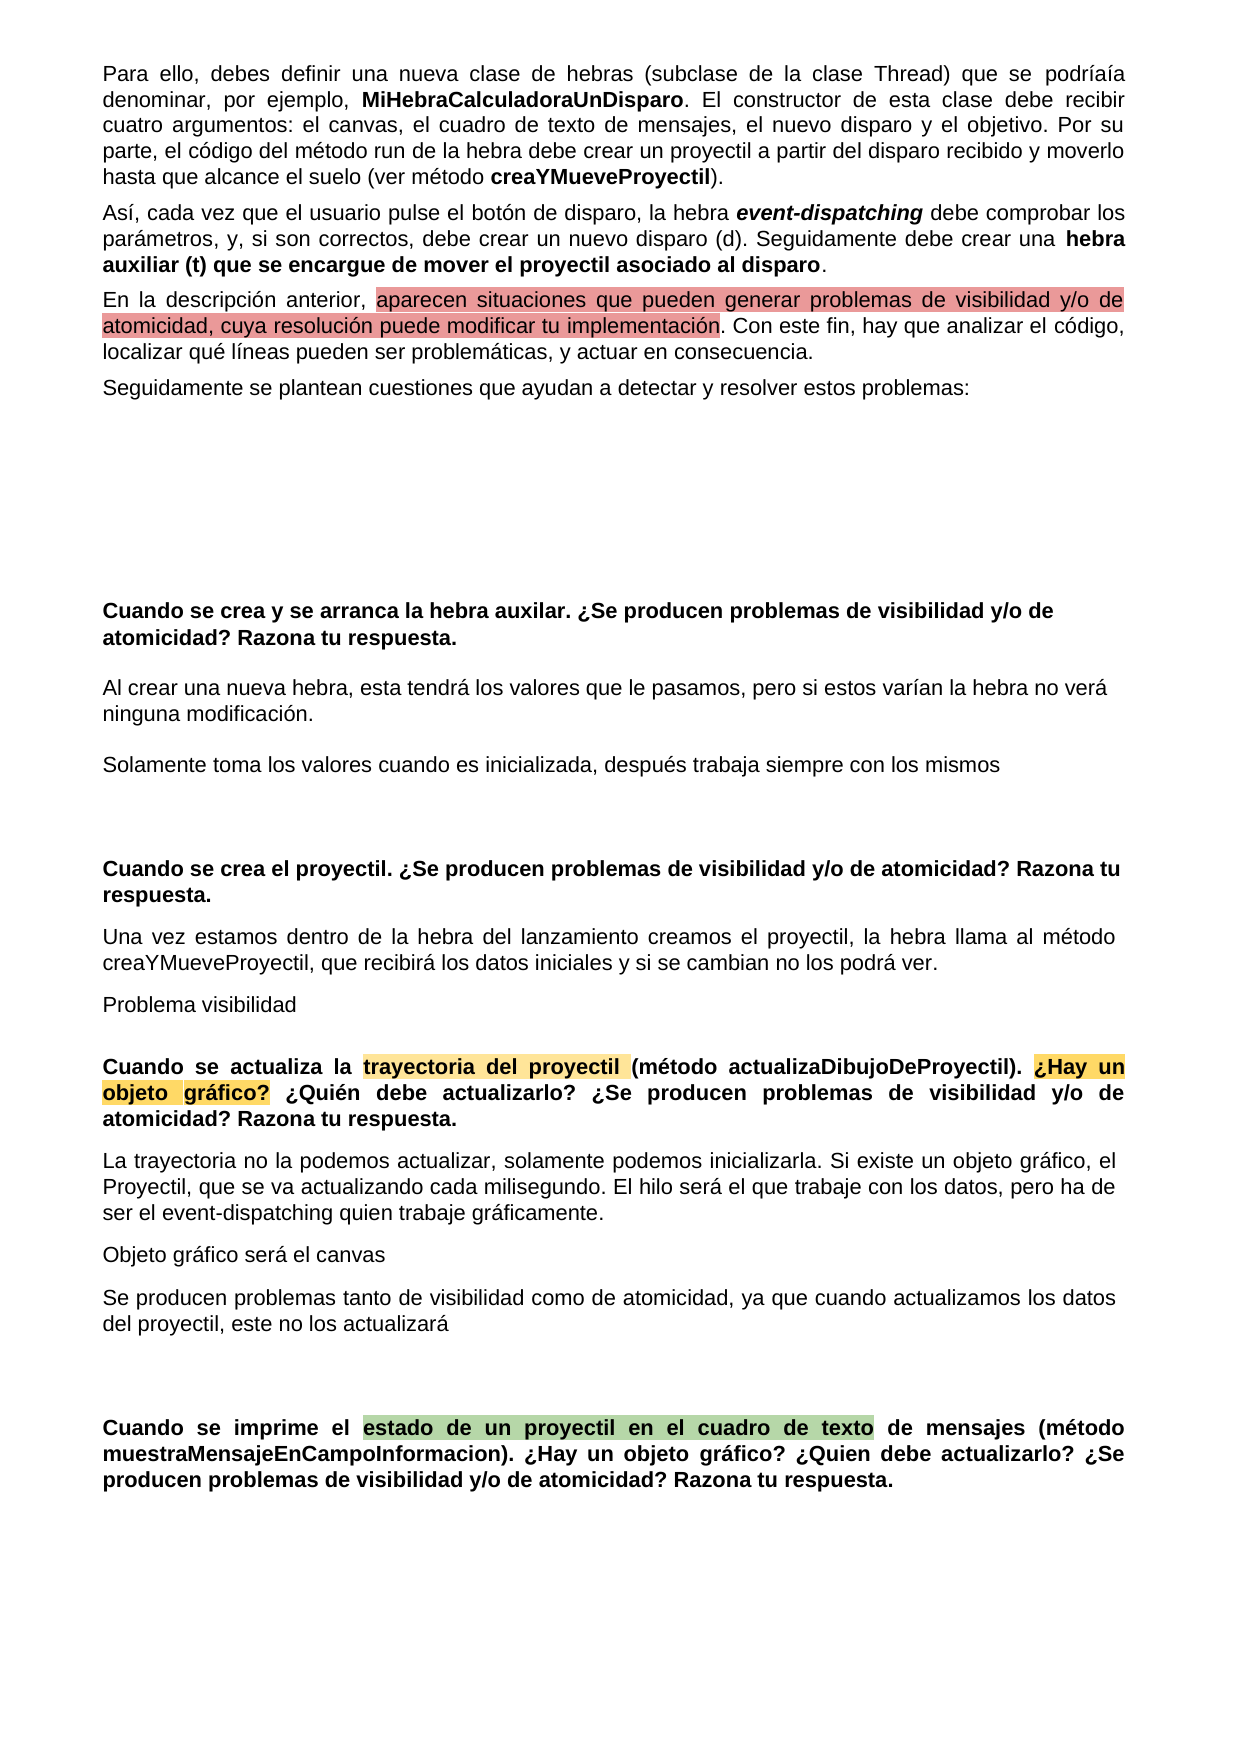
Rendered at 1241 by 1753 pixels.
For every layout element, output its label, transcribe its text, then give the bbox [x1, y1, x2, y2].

text Cuando se crea el proyectil. ¿Se producen problemas de visibilidad y/o de atomicidad? Razona tu respuesta. [102, 856, 1124, 907]
text Así, cada vez que el usuario pulse el botón de disparo, la hebra event-dispatching debe comprobar los parámetros, y, si son correctos, debe crear un nuevo disparo (d). Seguidamente debe crear una hebra auxiliar (t) que se encargue de mover el proyectil asociado al disparo. [102, 200, 1125, 277]
text Seguidamente se plantean cuestiones que ayudan a detectar y resolver estos problemas: [102, 374, 1175, 400]
text En la descripción anterior, aparecen situaciones que pueden generar problemas de visibilidad y/o de atomicidad, cuya resolución puede modificar tu implementación. Con este fin, hay que analizar el código, localizar qué líneas pueden ser problemáticas, y actuar en consecuencia. [102, 287, 1124, 364]
text Solamente toma los valores cuando es inicializada, después trabaja siempre con los mismos [102, 752, 1124, 777]
text Para ello, debes definir una nueva clase de hebras (subclase de la clase Thread) que se podríaía denominar, por ejemplo, MiHebraCalculadoraUnDisparo. El constructor de esta clase debe recibir cuatro argumentos: el canvas, el cuadro de texto de mensajes, el nuevo disparo y el objetivo. Por su parte, el código del método run de la hebra debe crear un proyectil a partir del disparo recibido y moverlo hasta que alcance el suelo (ver método creaYMueveProyectil). [102, 61, 1125, 189]
text Una vez estamos dentro de la hebra del lanzamiento creamos el proyectil, la hebra llama al método creaYMueveProyectil, que recibirá los datos iniciales y si se cambian no los podrá ver. [102, 924, 1118, 975]
text Cuando se actualiza la trayectoria del proyectil (método actualizaDibujoDeProyectil). ¿Hay un objeto gráfico? ¿Quién debe actualizarlo? ¿Se producen problemas de visibilidad y/o de atomicidad? Razona tu respuesta. [102, 1054, 1125, 1131]
text La trayectoria no la podemos actualizar, solamente podemos inicializarla. Si existe un objeto gráfico, el Proyectil, que se va actualizando cada milisegundo. El hilo será el que trabaje con los datos, pero ha de ser el event-dispatching quien trabaje gráficamente. [102, 1148, 1118, 1225]
text Objeto gráfico será el canvas [102, 1242, 1118, 1267]
text Cuando se crea y se arranca la hebra auxilar. ¿Se producen problemas de visibilidad y/o de atomicidad? Razona tu respuesta. [102, 598, 1124, 649]
text Al crear una nueva hebra, esta tendrá los valores que le pasamos, pero si estos varían la hebra no verá ninguna modificación. [102, 675, 1124, 726]
text Se producen problemas tanto de visibilidad como de atomicidad, ya que cuando actualizamos los datos del proyectil, este no los actualizará [102, 1284, 1118, 1336]
text Cuando se imprime el estado de un proyectil en el cuadro de texto de mensajes (método muestraMensajeEnCampoInformacion). ¿Hay un objeto gráfico? ¿Quien debe actualizarlo? ¿Se producen problemas de visibilidad y/o de atomicidad? Razona tu respuesta. [102, 1415, 1125, 1492]
text Problema visibilidad [102, 992, 1118, 1017]
